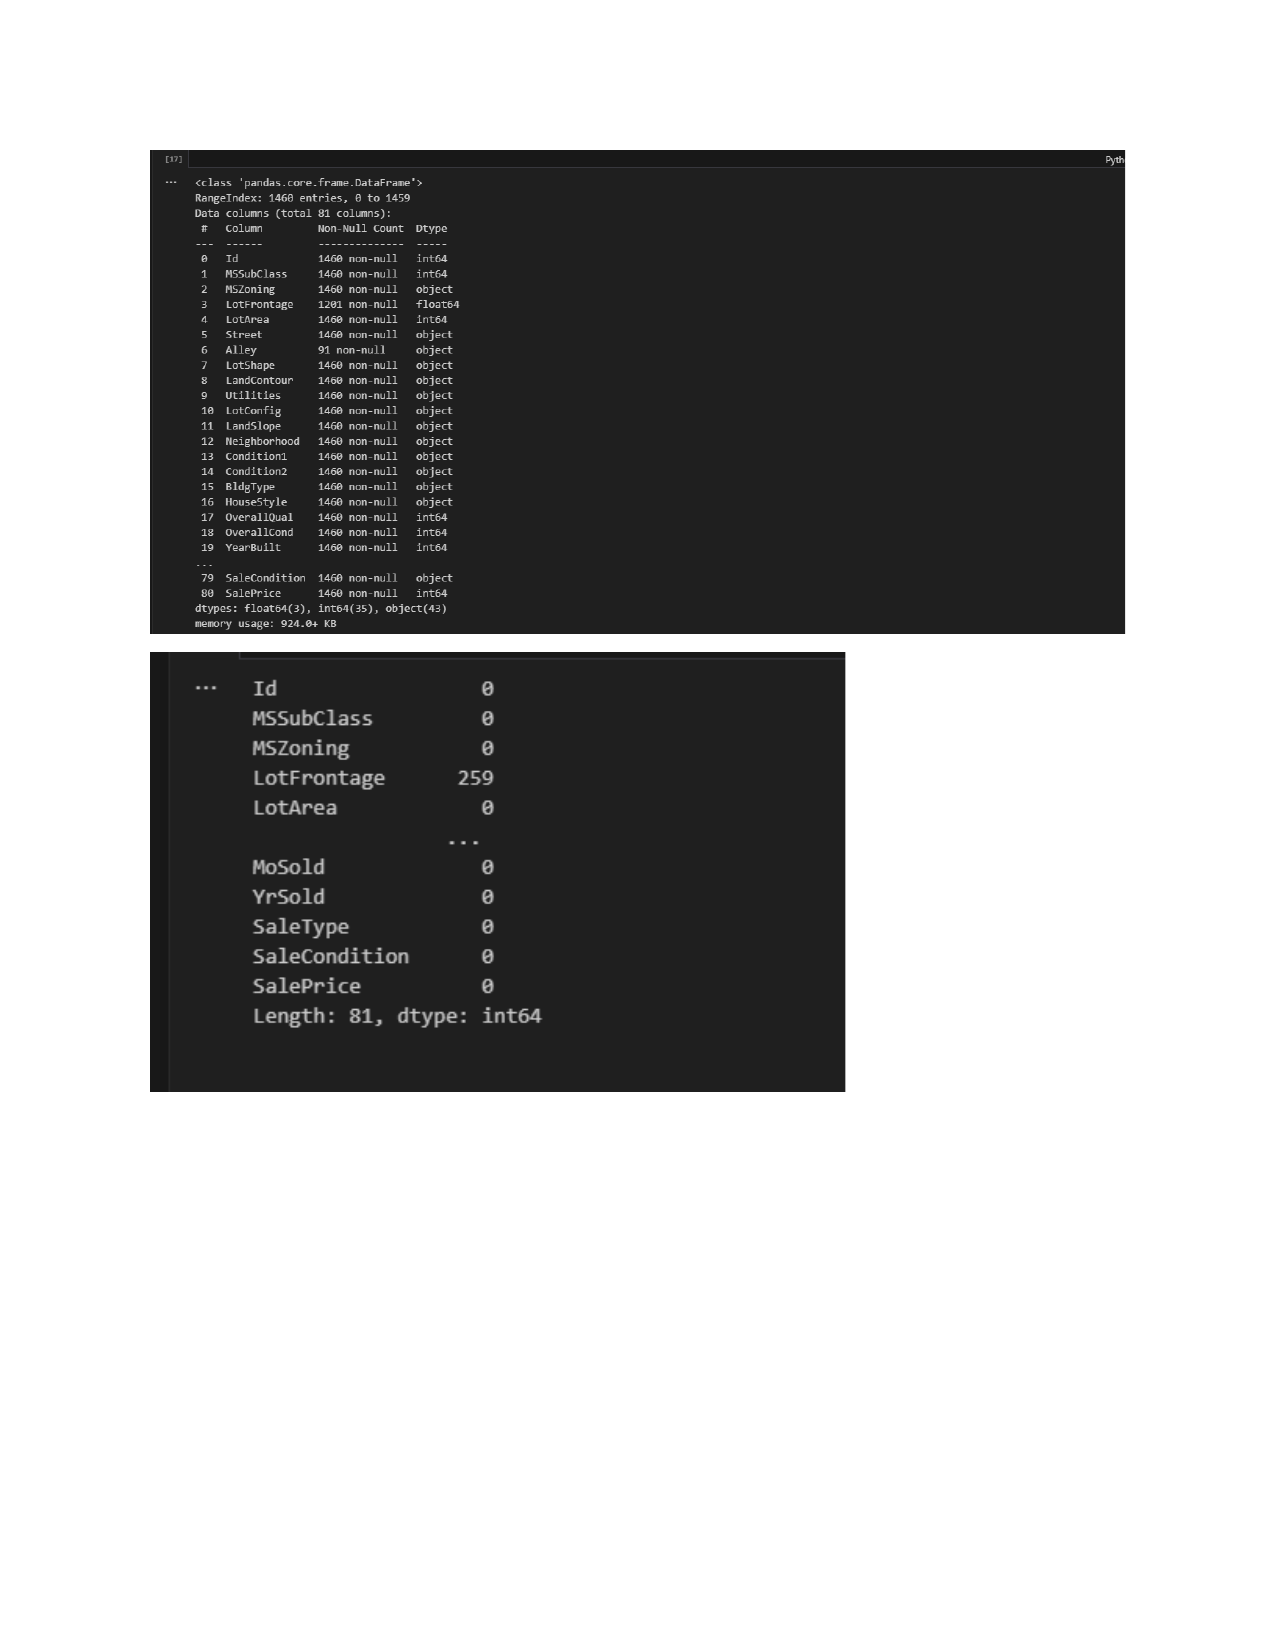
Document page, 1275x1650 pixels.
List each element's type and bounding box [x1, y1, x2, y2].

picture [150, 150, 1125, 634]
picture [150, 652, 846, 1092]
